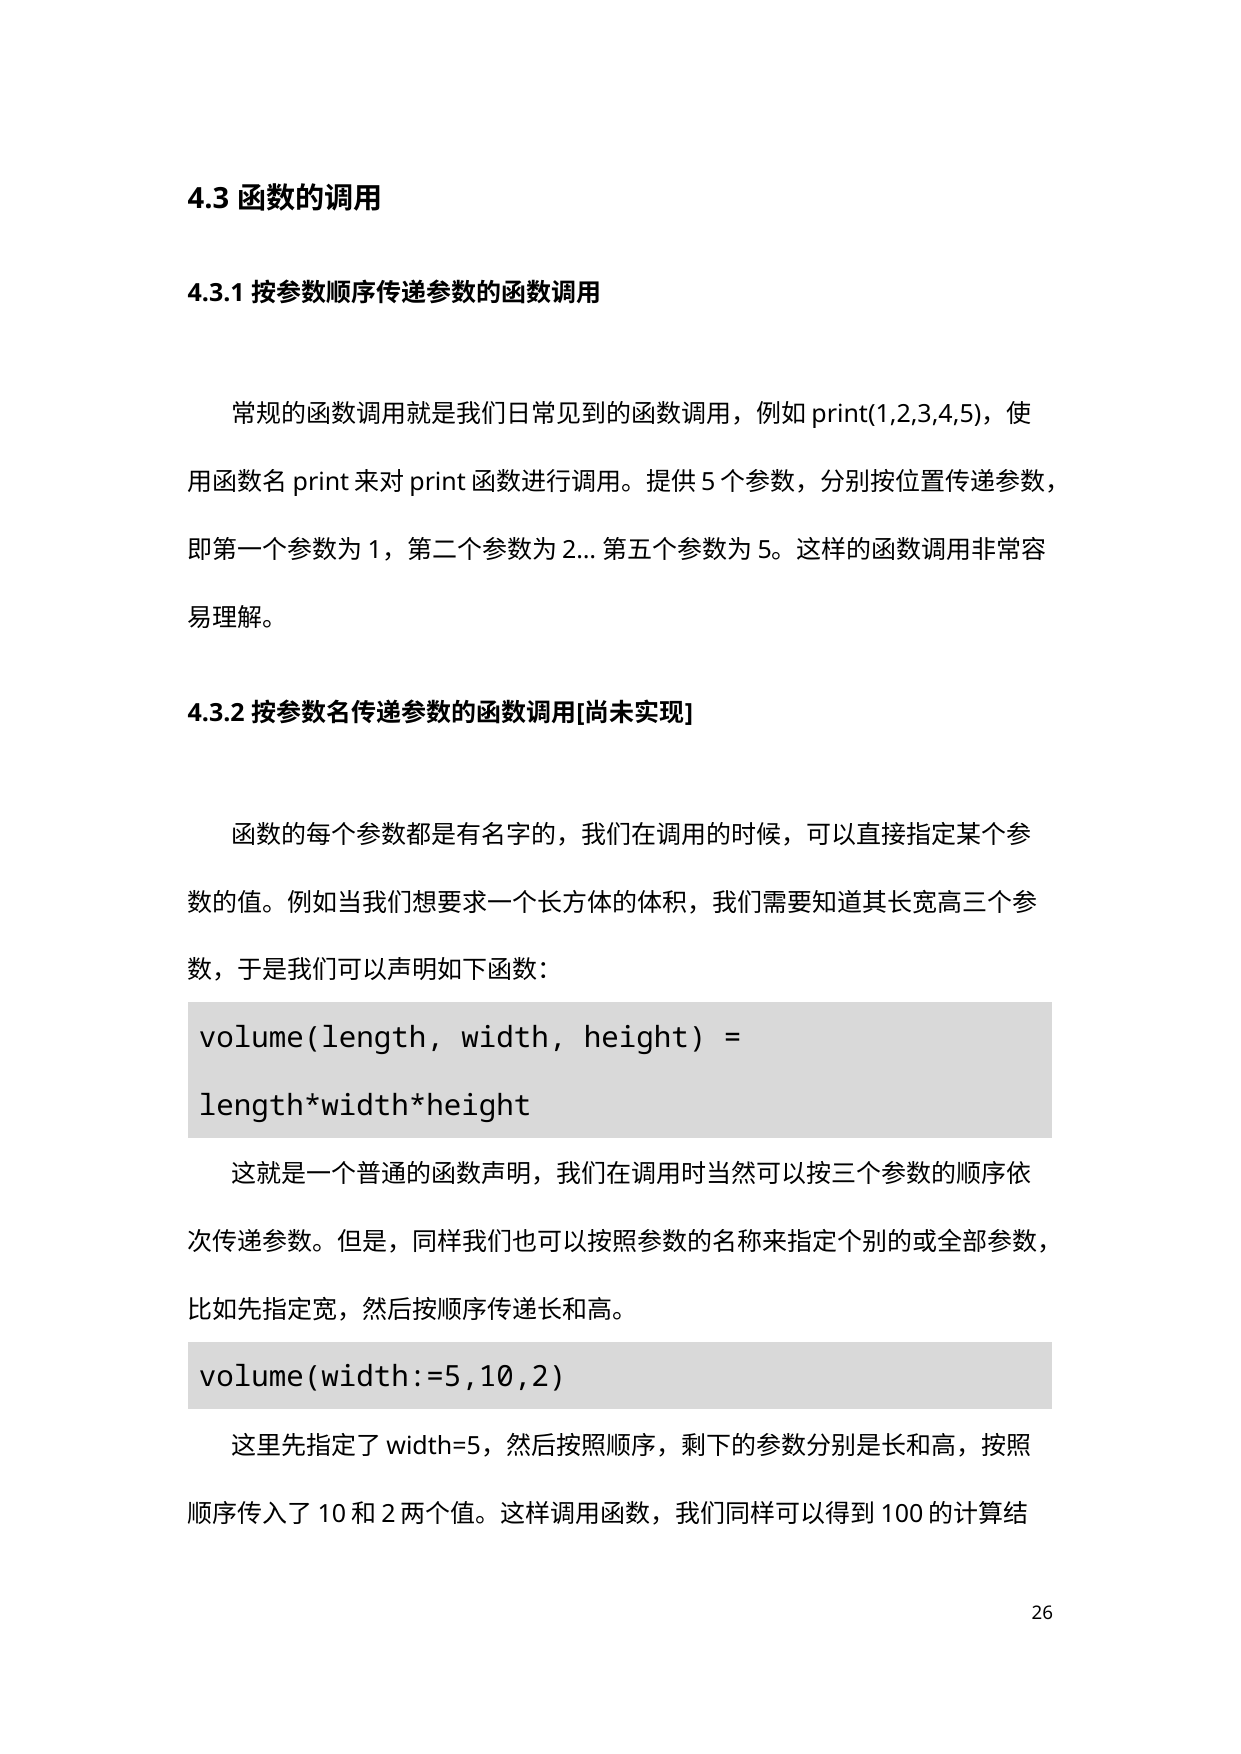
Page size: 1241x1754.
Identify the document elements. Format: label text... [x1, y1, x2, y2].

text 常规的函数调用就是我们日常见到的函数调用，例如print(1,2,3,4,5)，使用函数名print来对print函数进行调用。提供5个参数，分别按位置传递参数，即第一个参数为1，第二个参数为2… 第五个参数为5。这样的函数调用非常容易理解。 [187, 378, 1053, 650]
text 函数的每个参数都是有名字的，我们在调用的时候，可以直接指定某个参数的值。例如当我们想要求一个长方体的体积，我们需要知道其长宽高三个参数，于是我们可以声明如下函数： [187, 798, 1053, 1002]
subtitle 4.3 函数的调用 [187, 162, 1053, 229]
table_header volume(length, width, height) = length*width*height [188, 1002, 1052, 1138]
subtitle 4.3.2 按参数名传递参数的函数调用[尚未实现] [187, 677, 1053, 745]
table_header volume(width:=5,10,2) [188, 1342, 1052, 1409]
subtitle 4.3.1 按参数顺序传递参数的函数调用 [187, 257, 1053, 324]
text 这就是一个普通的函数声明，我们在调用时当然可以按三个参数的顺序依次传递参数。但是，同样我们也可以按照参数的名称来指定个别的或全部参数，比如先指定宽，然后按顺序传递长和高。 [187, 1138, 1053, 1342]
